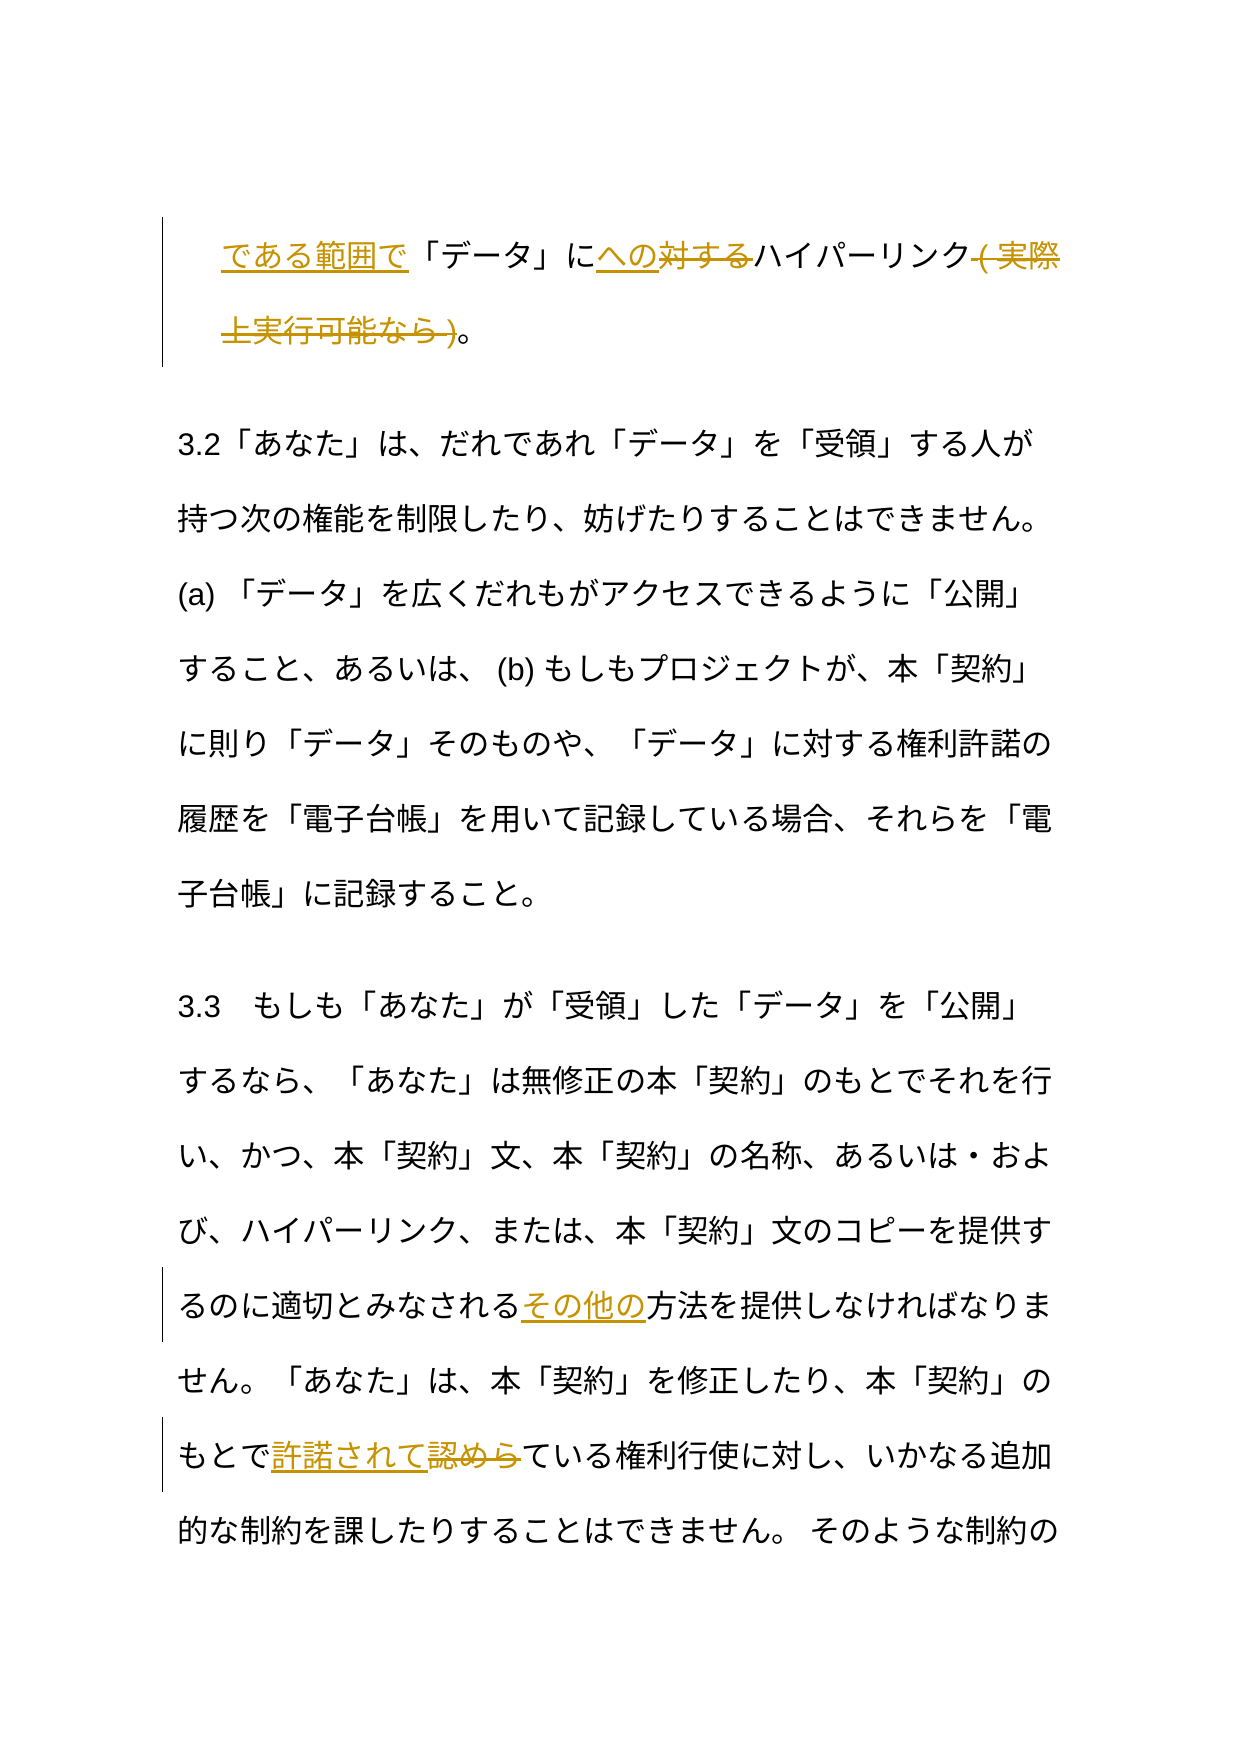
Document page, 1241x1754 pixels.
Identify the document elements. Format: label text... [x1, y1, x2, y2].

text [221, 217, 1063, 367]
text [177, 967, 1063, 1567]
text 3.2「あなた」は、だれであれ「データ」を「受領」する人が持つ次の権能を制限したり、妨げたりすることはできません。 (a) 「データ」を広くだれもがアクセスできるように「公開」すること、あるいは、 (b) もしもプロジェクトが、本「契約」に則り「データ」そのものや、「データ」に対する権利許諾の履歴を「電子台帳」を用いて記録している場合、それらを「電子台帳」に記録すること。 [177, 404, 1063, 929]
